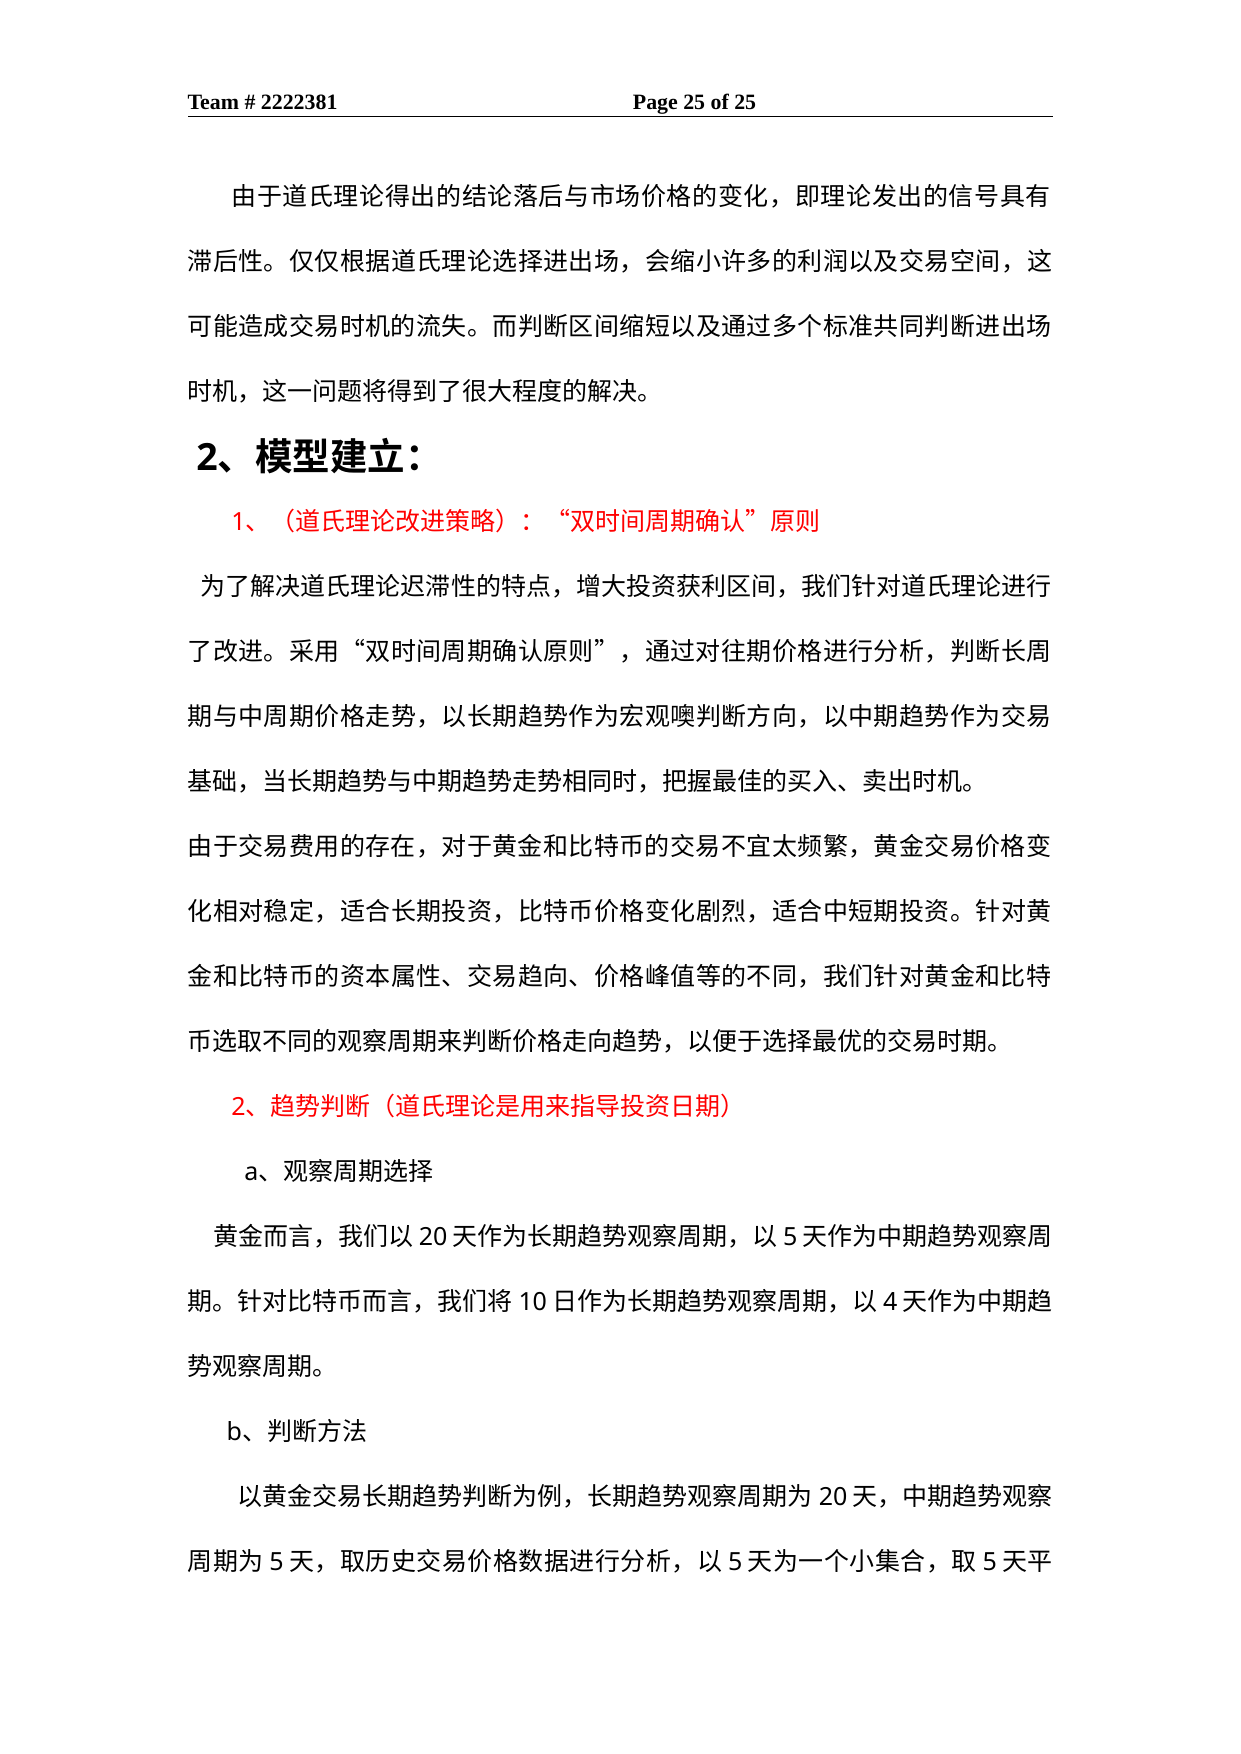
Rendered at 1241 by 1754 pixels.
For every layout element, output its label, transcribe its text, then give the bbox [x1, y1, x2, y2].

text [187, 1462, 1053, 1592]
text 为了解决道氏理论迟滞性的特点，增大投资获利区间，我们针对道氏理论进行了改进。采用“双时间周期确认原则”，通过对往期价格进行分析，判断长周期与中周期价格走势，以长期趋势作为宏观噢判断方向，以中期趋势作为交易基础，当长期趋势与中期趋势走势相同时，把握最佳的买入、卖出时机。 [187, 552, 1053, 812]
text 1、（道氏理论改进策略）：“双时间周期确认”原则 [187, 487, 1053, 552]
text 2、模型建立： [187, 422, 1053, 487]
text a、观察周期选择 [187, 1137, 1053, 1202]
text 黄金而言，我们以20天作为长期趋势观察周期，以5天作为中期趋势观察周期。针对比特币而言，我们将10日作为长期趋势观察周期，以4天作为中期趋势观察周期。 [187, 1202, 1053, 1397]
text 由于道氏理论得出的结论落后与市场价格的变化，即理论发出的信号具有滞后性。仅仅根据道氏理论选择进出场，会缩小许多的利润以及交易空间，这可能造成交易时机的流失。而判断区间缩短以及通过多个标准共同判断进出场时机，这一问题将得到了很大程度的解决。 [187, 162, 1053, 422]
text b、判断方法 [187, 1397, 1053, 1462]
text 2、趋势判断（道氏理论是用来指导投资日期） [187, 1072, 1053, 1137]
text 由于交易费用的存在，对于黄金和比特币的交易不宜太频繁，黄金交易价格变化相对稳定，适合长期投资，比特币价格变化剧烈，适合中短期投资。针对黄金和比特币的资本属性、交易趋向、价格峰值等的不同，我们针对黄金和比特币选取不同的观察周期来判断价格走向趋势，以便于选择最优的交易时期。 [187, 812, 1053, 1072]
